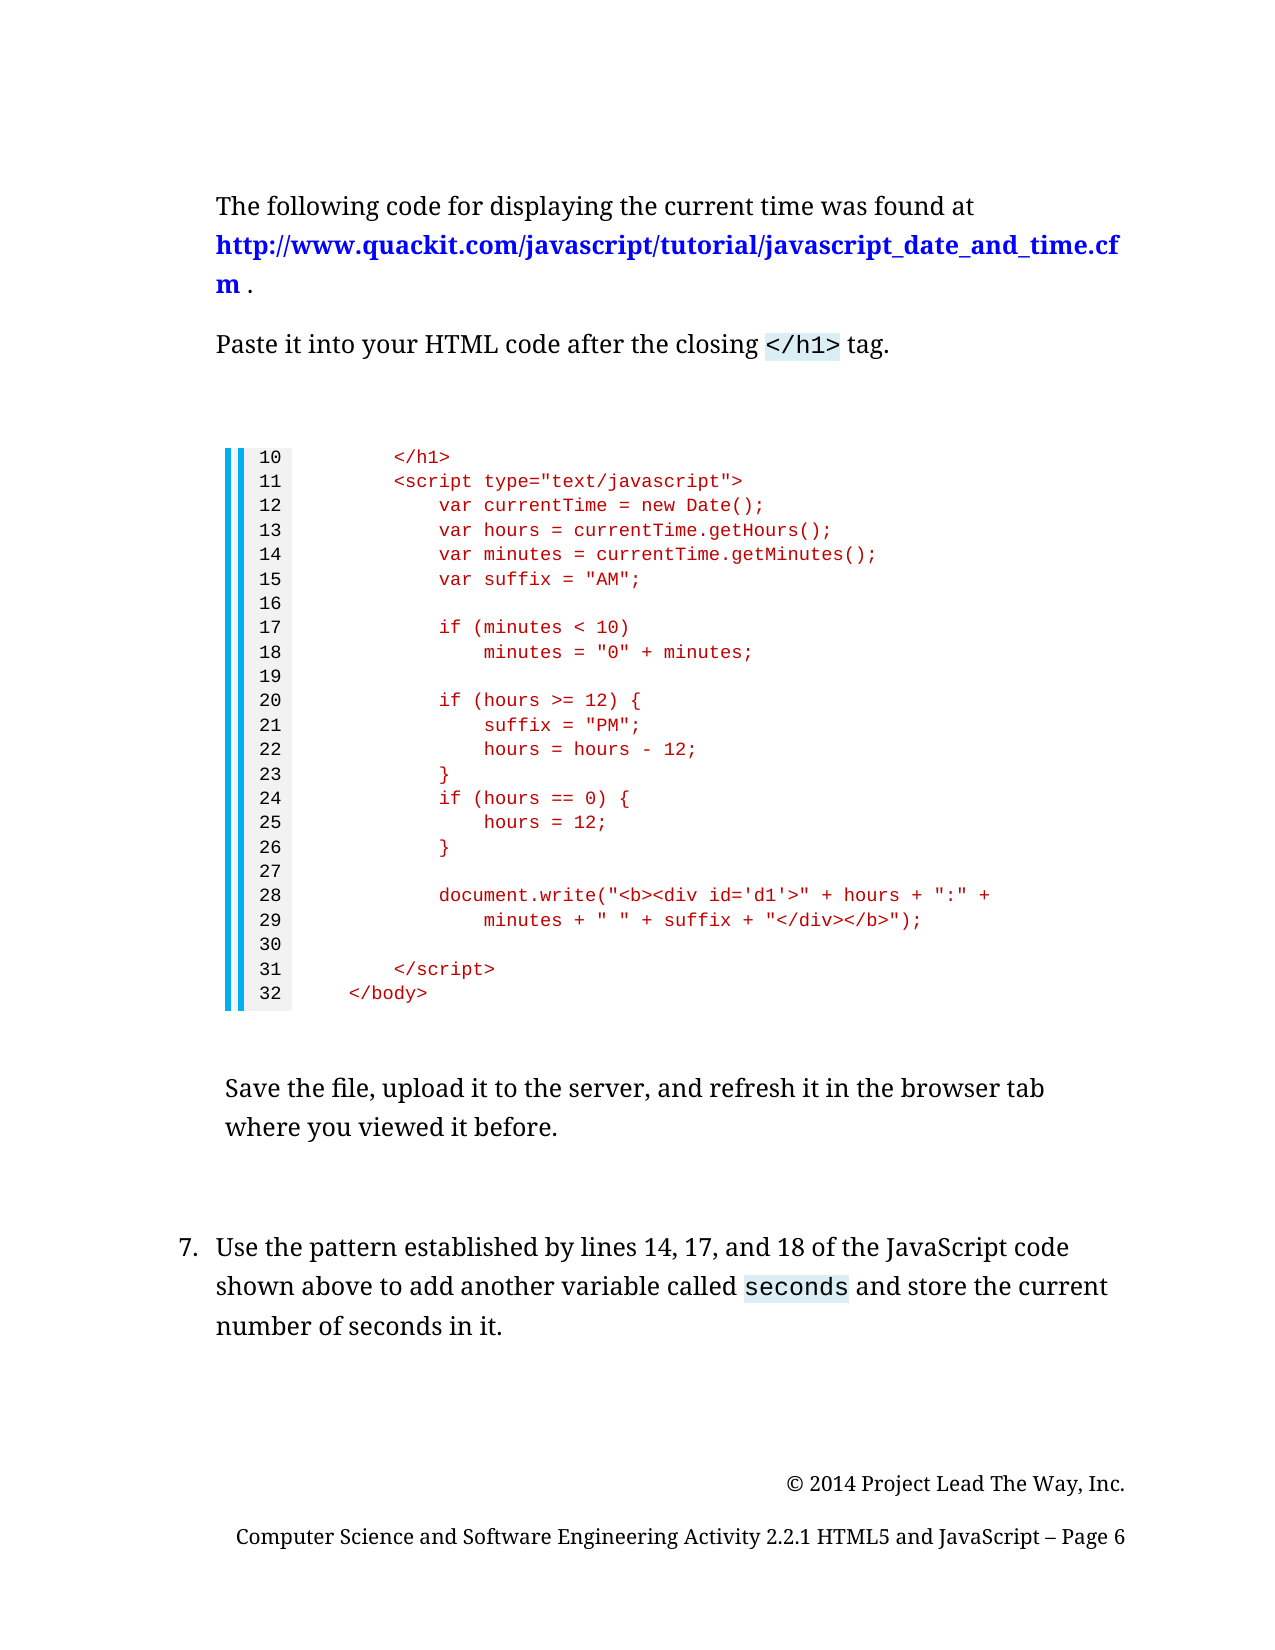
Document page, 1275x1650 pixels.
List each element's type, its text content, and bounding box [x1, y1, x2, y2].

list Use the pattern established by lines 14, 17, and 18 of the JavaScript code shown above to add another variable called seconds and store the current number of seconds in it. [178, 1230, 1125, 1342]
table_header 10 11 12 13 14 15 16 17 18 19 20 21 22 23 24 25 26 27 28 29 30 31 32 [244, 448, 292, 1011]
text The following code for displaying the current time was found at http://www.quackit.com/javascript/tutorial/javascript_date_and_time.cfm . [216, 189, 1125, 301]
text Save the file, upload it to the server, and refresh it in the browser tab where you viewed it before. [225, 1071, 1125, 1144]
text Paste it into your HTML code after the closing </h1> tag. [216, 327, 1125, 361]
table_header </h1> <script type="text/javascript"> var currentTime = new Date(); var hours = currentTime.getHours(); var minutes = currentTime.getMinutes(); var suffix = "AM"; if (minutes < 10) minutes = "0" + minutes; if (hours >= 12) { suffix = "PM"; hours = hours - 12; } if (hours == 0) { hours = 12; } document.write("<b><div id='d1'>" + hours + ":" + minutes + " " + suffix + "</div></b>"); </script> </body> [293, 448, 1057, 1011]
